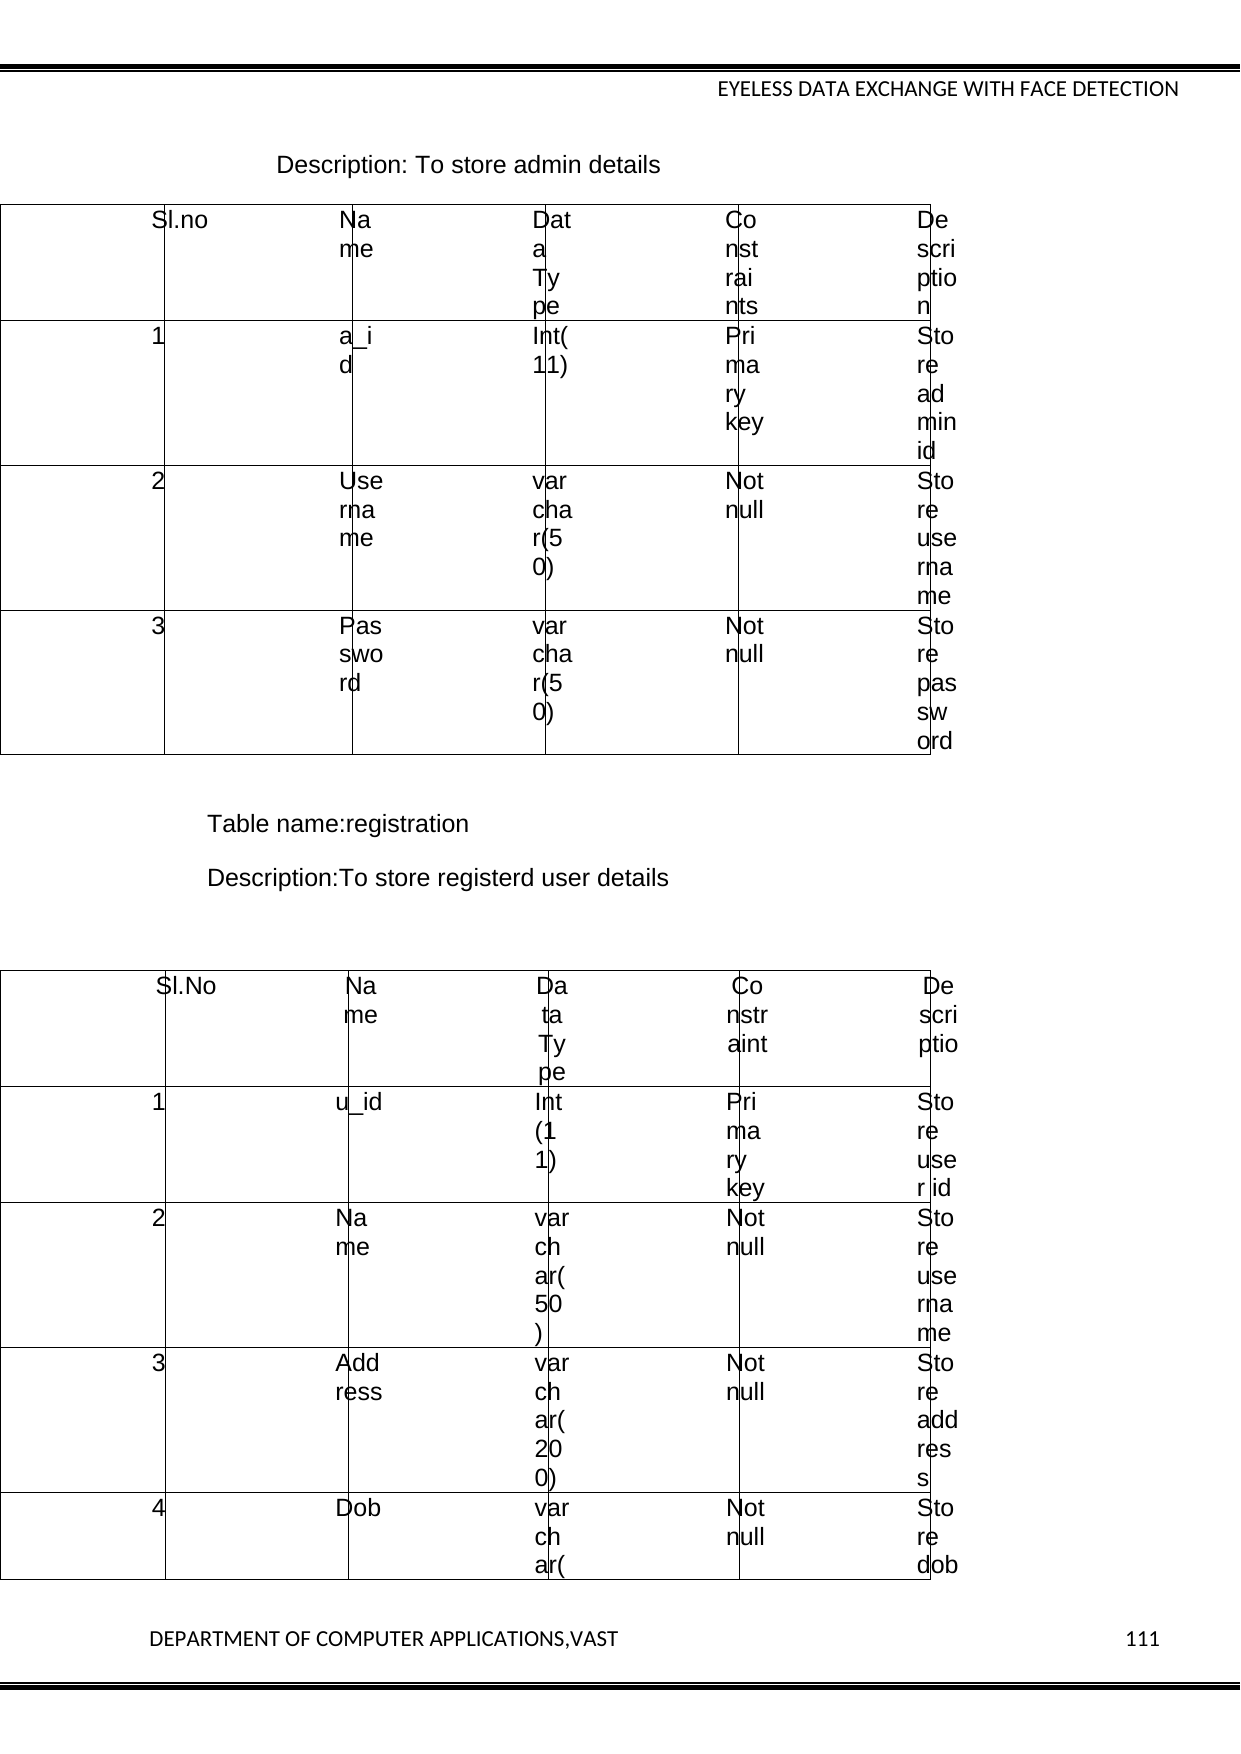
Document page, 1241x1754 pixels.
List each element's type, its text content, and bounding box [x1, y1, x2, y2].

text Description: To store admin details [207, 150, 1137, 179]
table_cell Store username [739, 466, 930, 609]
table_cell Store address [740, 1348, 930, 1492]
table_cell Primary key [546, 321, 738, 465]
table_cell 2 [1, 466, 164, 609]
table_cell Dob [166, 1493, 348, 1579]
table_cell Password [165, 611, 352, 754]
table_cell Store dob [740, 1493, 930, 1579]
table_cell varchar(200) [349, 1348, 548, 1492]
table_header Description [739, 205, 930, 320]
table_cell Username [165, 466, 352, 609]
table_cell Store user id [740, 1087, 930, 1202]
table_header Sl.no [1, 205, 164, 320]
table_cell varchar(20) [349, 1493, 548, 1579]
table_cell 1 [1, 1087, 165, 1202]
text Table name:registration [207, 809, 1137, 838]
table_cell Not null [549, 1203, 739, 1347]
table_cell Not null [549, 1493, 739, 1579]
table_cell u_id [166, 1087, 348, 1202]
table_header Description [740, 971, 930, 1086]
table_cell 3 [1, 611, 164, 754]
table_header Data Type [349, 971, 548, 1086]
table_cell varchar(50) [353, 611, 545, 754]
table_cell Name [166, 1203, 348, 1347]
table_cell Int(11) [353, 321, 545, 465]
table_cell varchar(50) [349, 1203, 548, 1347]
table_cell Not null [549, 1348, 739, 1492]
table_header Constraints [546, 205, 738, 320]
table_cell Int(11) [349, 1087, 548, 1202]
table_cell Primary key [549, 1087, 739, 1202]
table_cell Address [166, 1348, 348, 1492]
table_cell 3 [1, 1348, 165, 1492]
table_header Sl.No [1, 971, 165, 1086]
table_cell a_id [165, 321, 352, 465]
table_cell 4 [1, 1493, 165, 1579]
table_header Constraints [549, 971, 739, 1086]
table_header Name [165, 205, 352, 320]
table_cell varchar(50) [353, 466, 545, 609]
table_cell 1 [1, 321, 164, 465]
table_cell Not null [546, 611, 738, 754]
table_header Name [166, 971, 348, 1086]
table_cell Store password [739, 611, 930, 754]
table_cell 2 [1, 1203, 165, 1347]
table_cell Store username [740, 1203, 930, 1347]
text Description:To store registerd user details [207, 863, 1137, 892]
table_header Data Type [353, 205, 545, 320]
table_cell Not null [546, 466, 738, 609]
table_cell Store admin id [739, 321, 930, 465]
